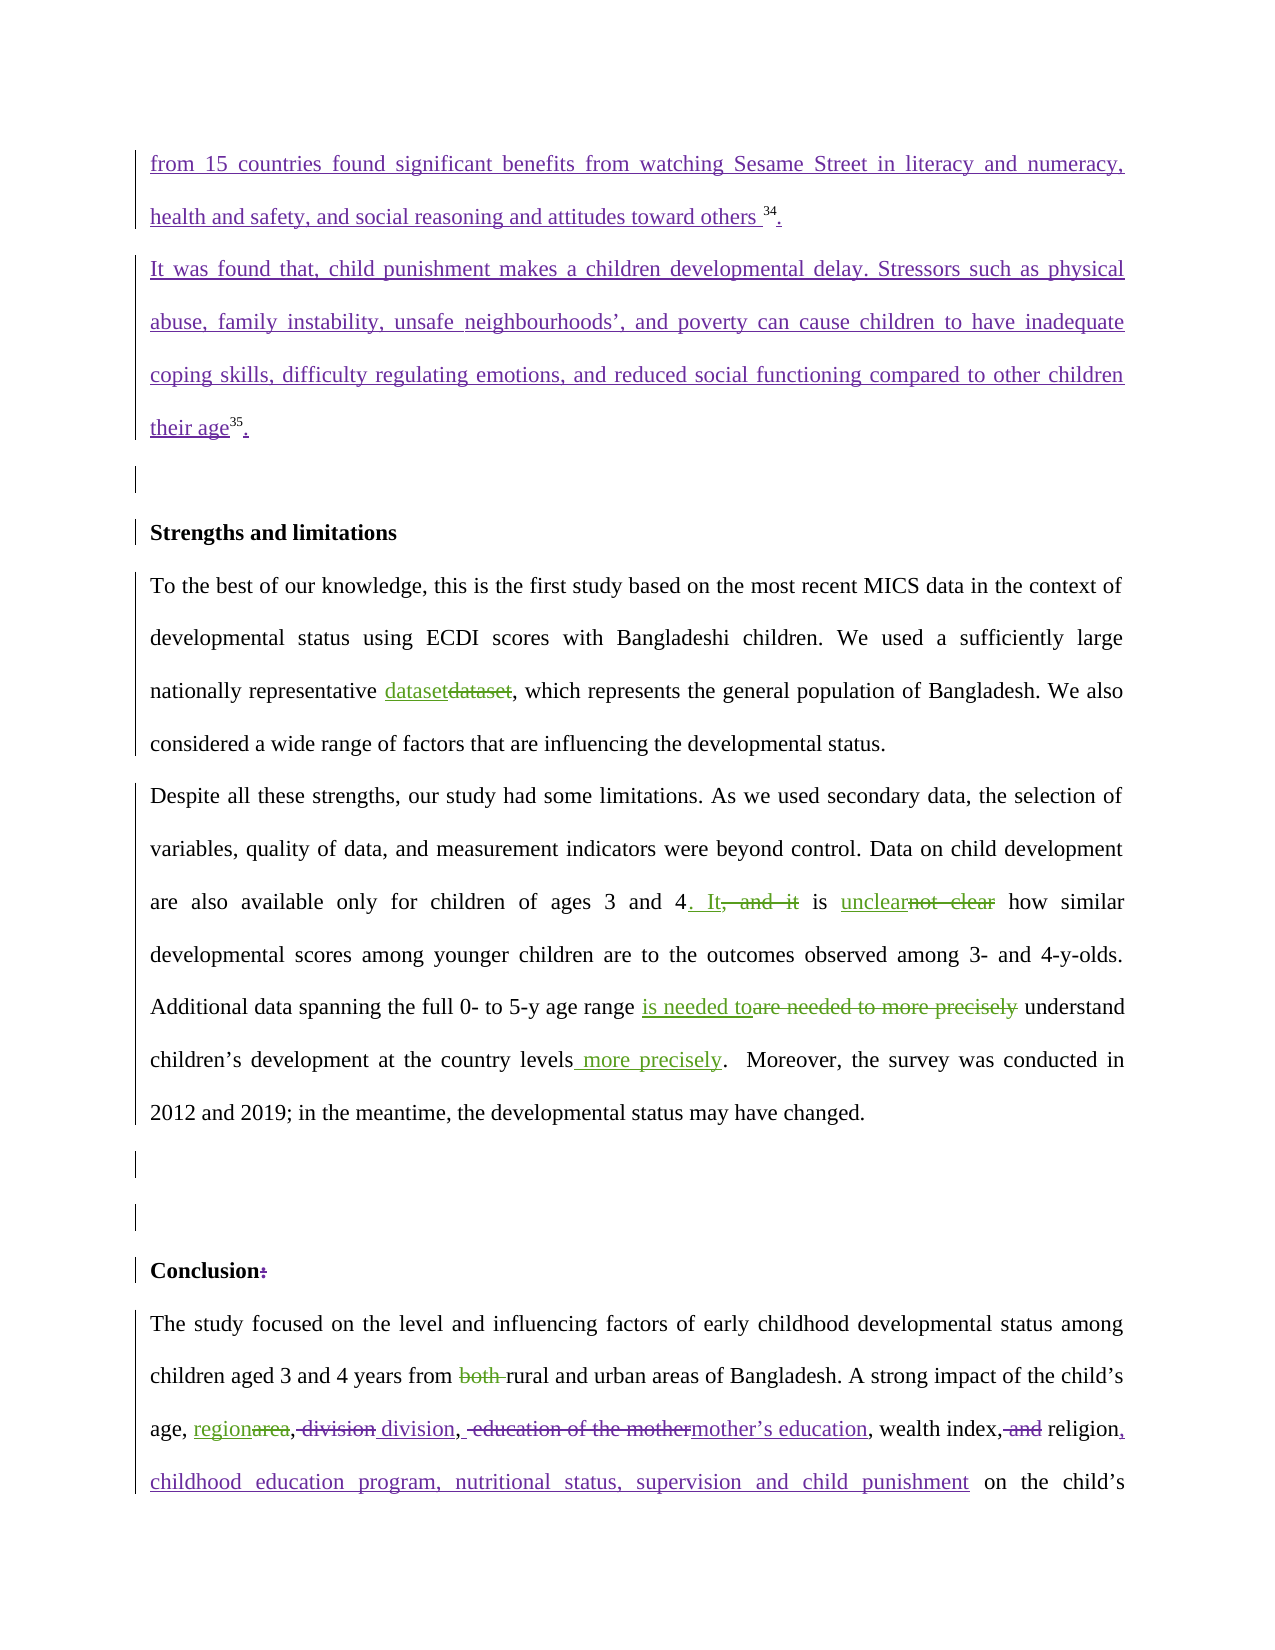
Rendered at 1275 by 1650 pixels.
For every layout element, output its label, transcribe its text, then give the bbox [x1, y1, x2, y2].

text 35 [150, 385, 1125, 440]
text 28323334 [150, 150, 1125, 173]
text 35 [150, 280, 1125, 331]
text 35 [150, 332, 1125, 384]
text 35 [150, 255, 1125, 278]
text Strengths and limitations [150, 519, 1125, 545]
text To the best of our knowledge, this is the first study based on the most recent MICS data in the context of developmental status using ECDI scores with Bangladeshi children. We used a sufficiently large nationally representative , which represents the general population of Bangladesh. We also considered a wide range of factors that are influencing the developmental status. [150, 572, 1125, 756]
text 28323334 [150, 174, 1125, 229]
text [150, 1309, 1125, 1494]
text Conclusion [150, 1257, 1125, 1283]
text Despite all these strengths, our study had some limitations. As we used secondary data, the selection of variables, quality of data, and measurement indicators were beyond control. Data on child development are also available only for children of ages 3 and 4 is how similar developmental scores among younger children are to the outcomes observed among 3- and 4-y-olds. Additional data spanning the full 0- to 5-y age range understand children’s development at the country levels. Moreover, the survey was conducted in 2012 and 2019; in the meantime, the developmental status may have changed. [150, 782, 1125, 1125]
